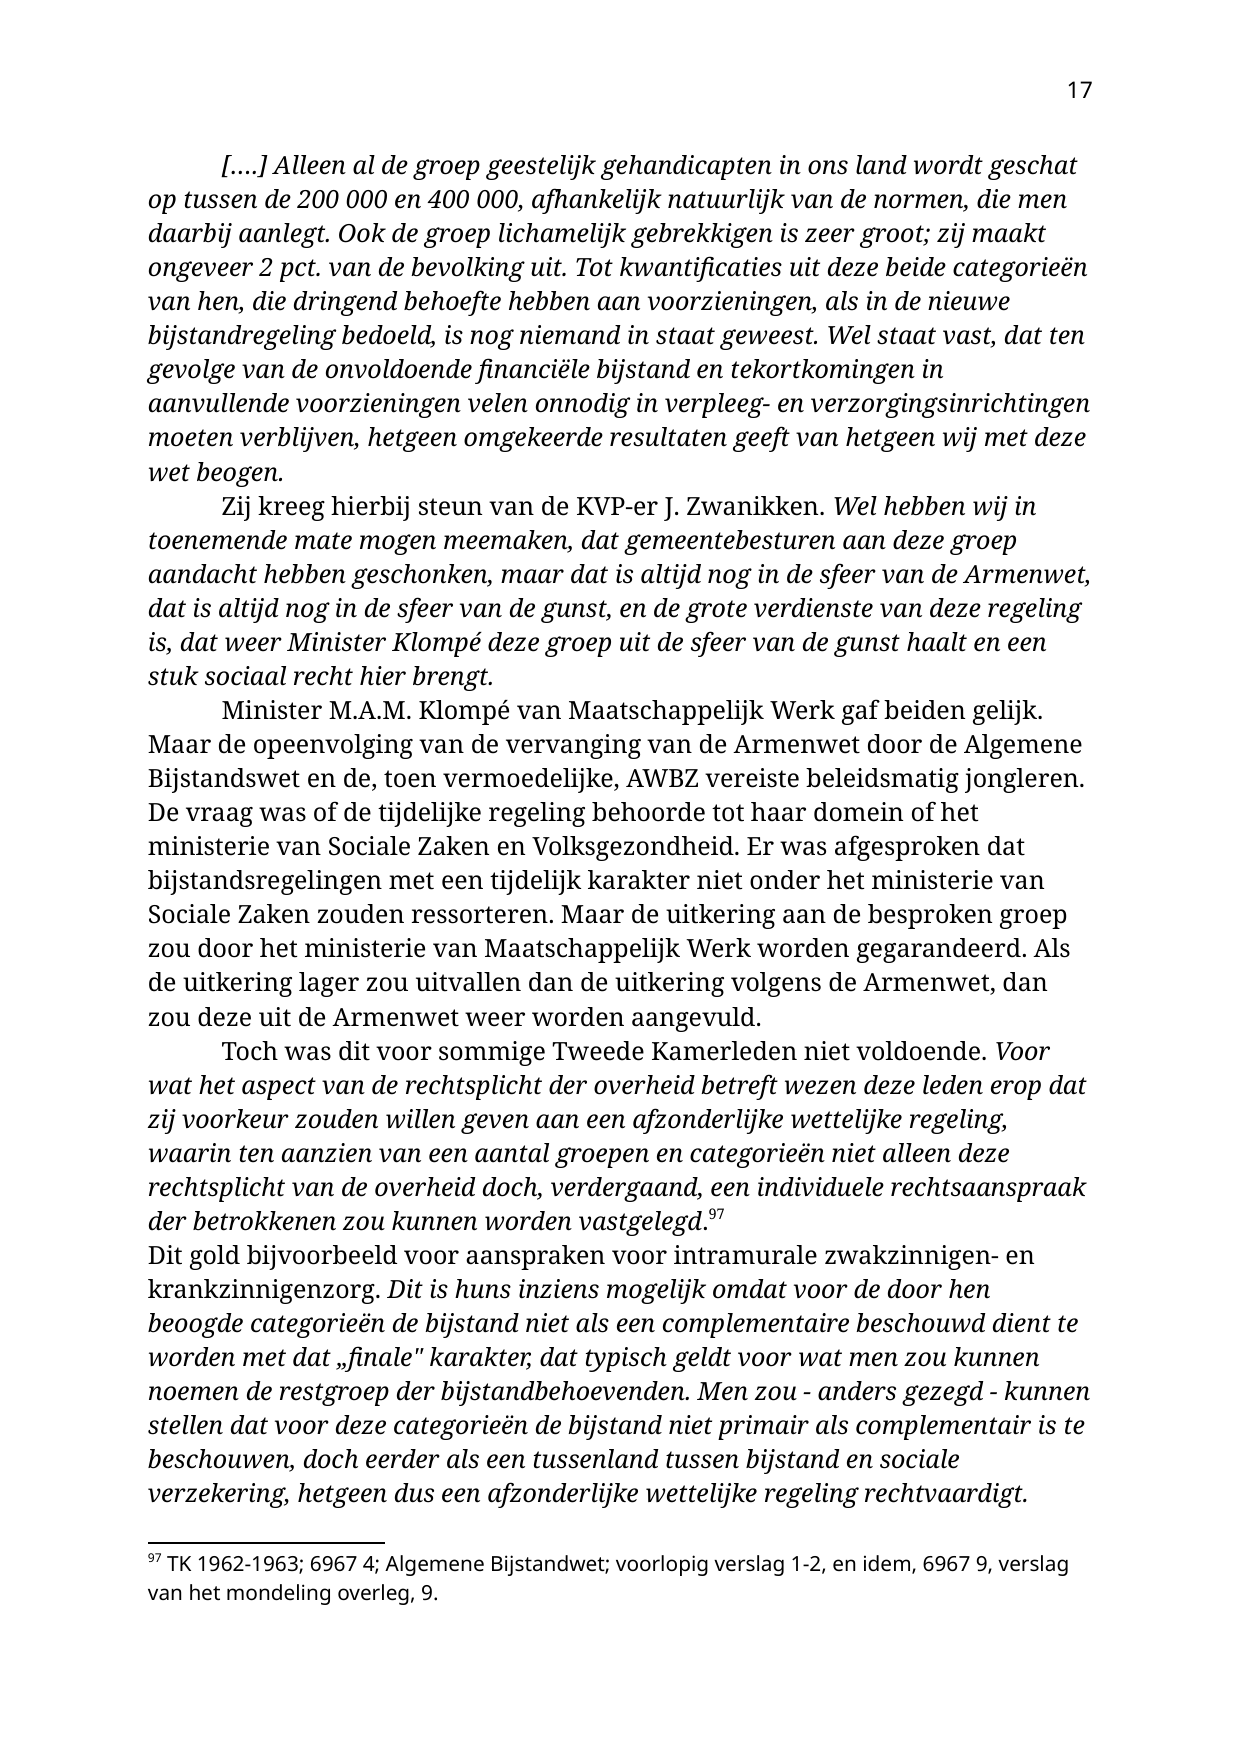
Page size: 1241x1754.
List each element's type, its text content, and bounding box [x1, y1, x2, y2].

text Toch was dit voor sommige Tweede Kamerleden niet voldoende. Voor wat het aspect van de rechtsplicht der overheid betreft wezen deze leden erop dat zij voorkeur zouden willen geven aan een afzonderlijke wettelijke regeling, waarin ten aanzien van een aantal groepen en categorieën niet alleen deze rechtsplicht van de overheid doch, verdergaand, een individuele rechtsaanspraak der betrokkenen zou kunnen worden vastgelegd. [148, 1033, 1093, 1238]
text Dit gold bijvoorbeeld voor aanspraken voor intramurale zwakzinnigen- en krankzinnigenzorg. Dit is huns inziens mogelijk omdat voor de door hen beoogde categorieën de bijstand niet als een complementaire beschouwd dient te worden met dat „finale" karakter, dat typisch geldt voor wat men zou kunnen noemen de restgroep der bijstandbehoevenden. Men zou - anders gezegd - kunnen stellen dat voor deze categorieën de bijstand niet primair als complementair is te beschouwen, doch eerder als een tussenland tussen bijstand en sociale verzekering, hetgeen dus een afzonderlijke wettelijke regeling rechtvaardigt. [148, 1238, 1093, 1510]
text Zij kreeg hierbij steun van de KVP-er J. Zwanikken. Wel hebben wij in toenemende mate mogen meemaken, dat gemeentebesturen aan deze groep aandacht hebben geschonken, maar dat is altijd nog in de sfeer van de Armenwet, dat is altijd nog in de sfeer van de gunst, en de grote verdienste van deze regeling is, dat weer Minister Klompé deze groep uit de sfeer van de gunst haalt en een stuk sociaal recht hier brengt. [148, 488, 1093, 693]
text Minister M.A.M. Klompé van Maatschappelijk Werk gaf beiden gelijk. Maar de opeenvolging van de vervanging van de Armenwet door de Algemene Bijstandswet en de, toen vermoedelijke, AWBZ vereiste beleidsmatig jongleren. De vraag was of de tijdelijke regeling behoorde tot haar domein of het ministerie van Sociale Zaken en Volksgezondheid. Er was afgesproken dat bijstandsregelingen met een tijdelijk karakter niet onder het ministerie van Sociale Zaken zouden ressorteren. Maar de uitkering aan de besproken groep zou door het ministerie van Maatschappelijk Werk worden gegarandeerd. Als de uitkering lager zou uitvallen dan de uitkering volgens de Armenwet, dan zou deze uit de Armenwet weer worden aangevuld. [148, 693, 1093, 1033]
text [….] Alleen al de groep geestelijk gehandicapten in ons land wordt geschat op tussen de 200 000 en 400 000, afhankelijk natuurlijk van de normen, die men daarbij aanlegt. Ook de groep lichamelijk gebrekkigen is zeer groot; zij maakt ongeveer 2 pct. van de bevolking uit. Tot kwantificaties uit deze beide categorieën van hen, die dringend behoefte hebben aan voorzieningen, als in de nieuwe bijstandregeling bedoeld, is nog niemand in staat geweest. Wel staat vast, dat ten gevolge van de onvoldoende financiële bijstand en tekortkomingen in aanvullende voorzieningen velen onnodig in verpleeg- en verzorgingsinrichtingen moeten verblijven, hetgeen omgekeerde resultaten geeft van hetgeen wij met deze wet beogen. [148, 148, 1093, 488]
